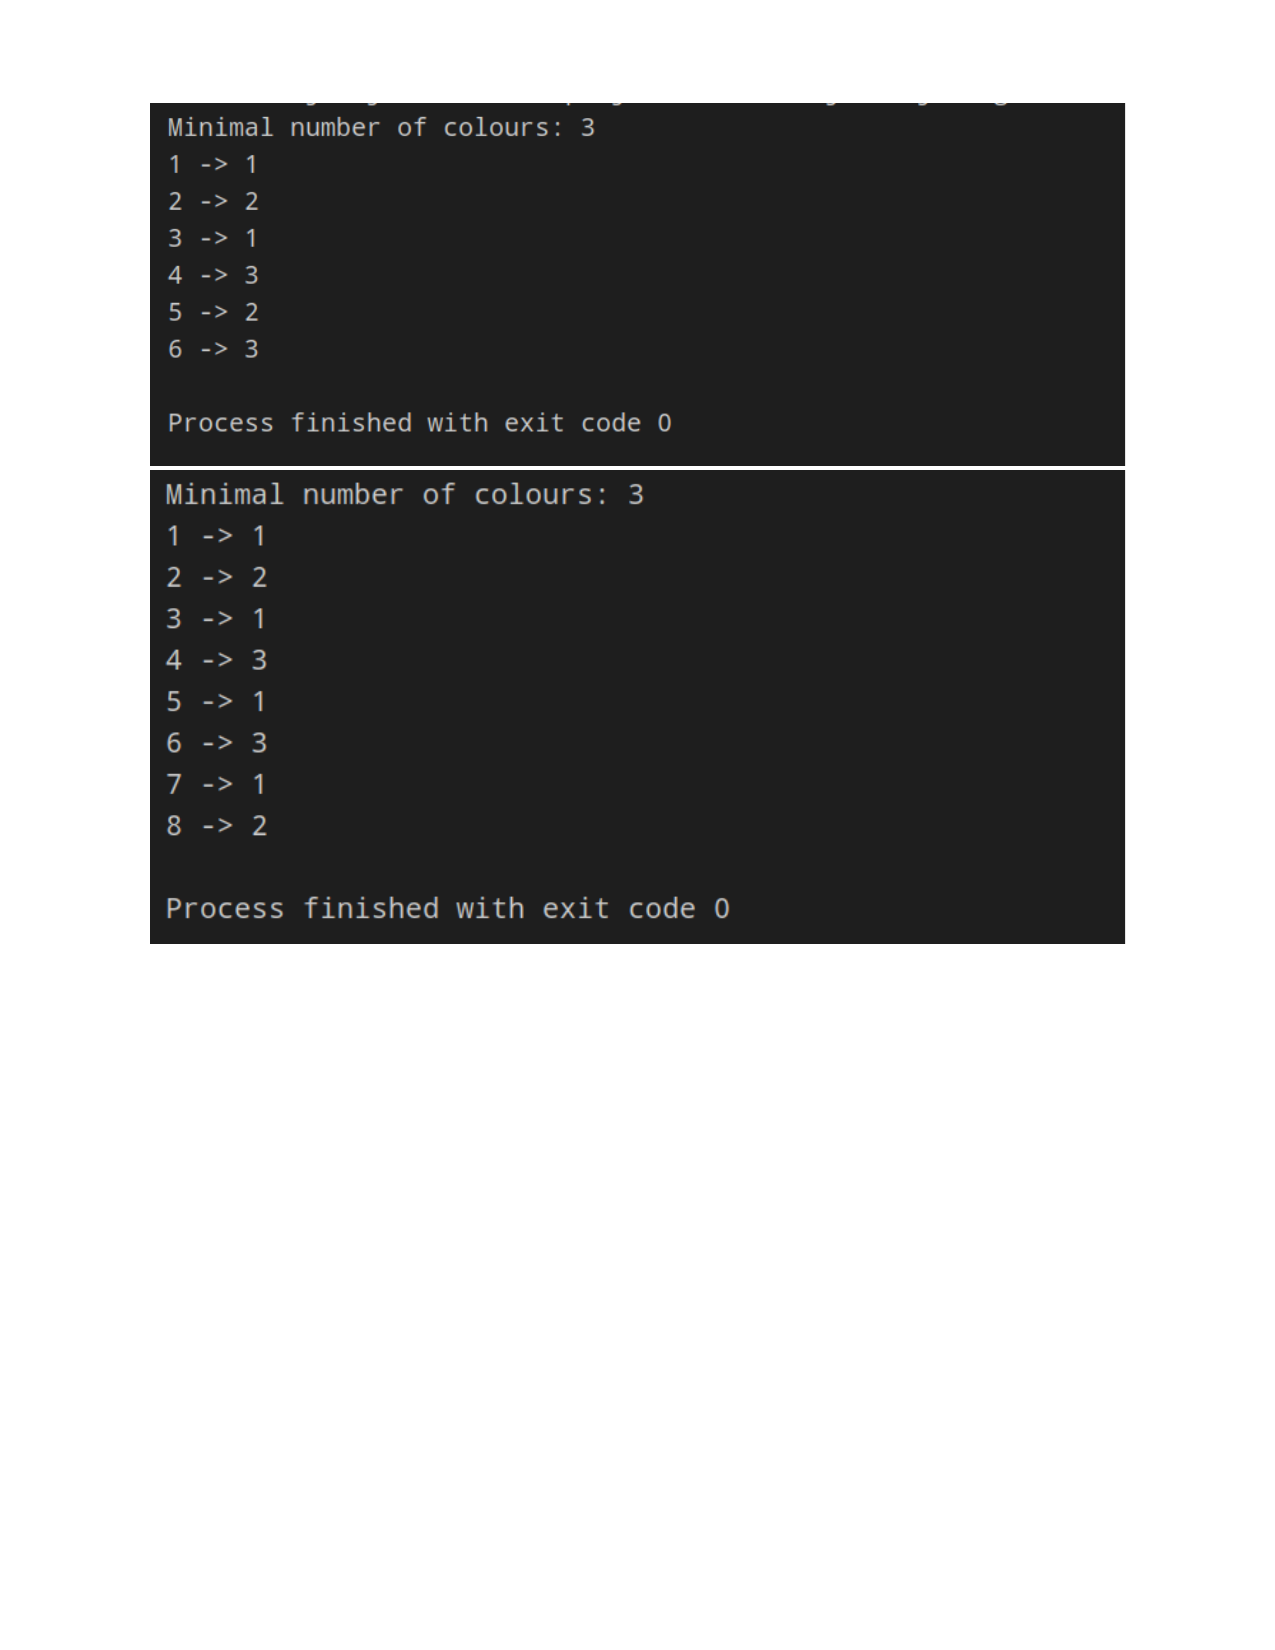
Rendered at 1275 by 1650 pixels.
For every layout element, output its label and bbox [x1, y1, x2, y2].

picture [150, 103, 1125, 466]
picture [150, 470, 1125, 944]
